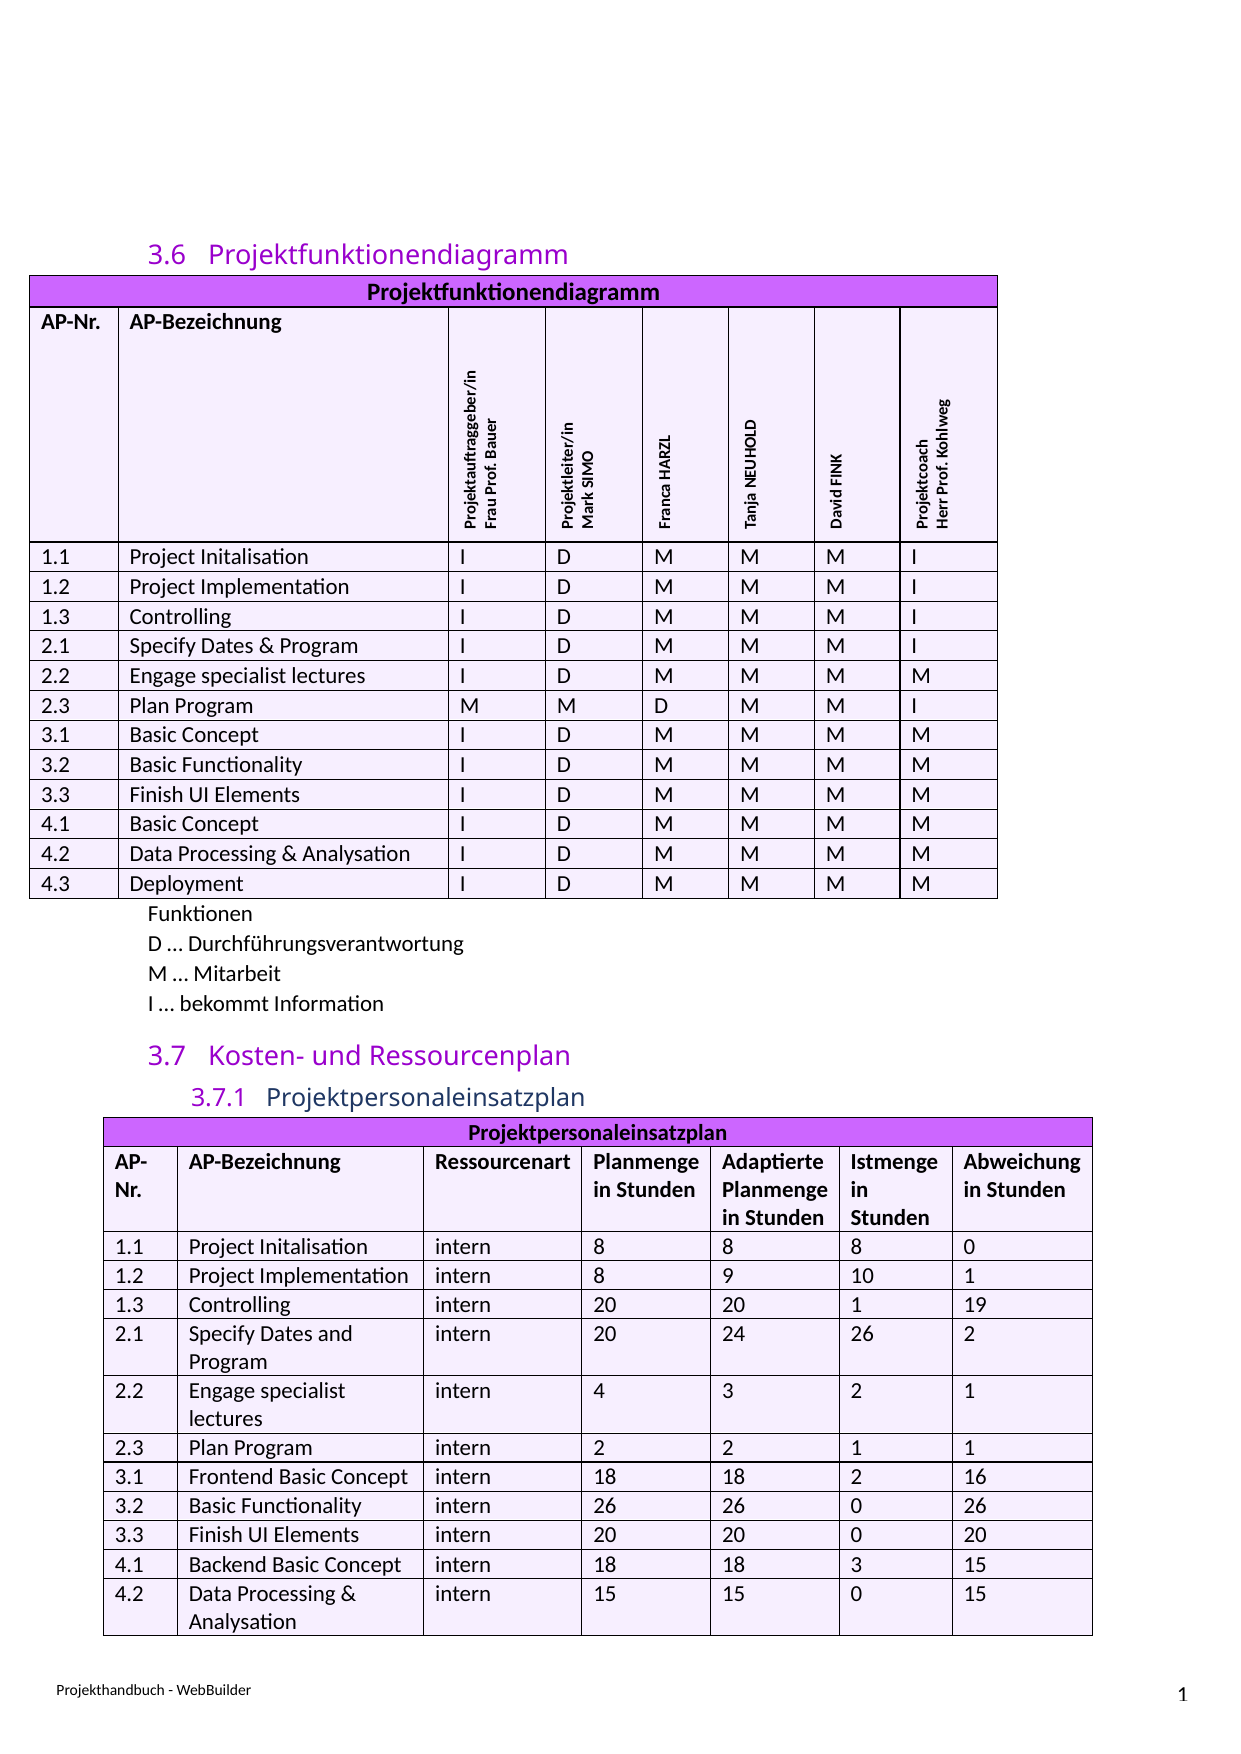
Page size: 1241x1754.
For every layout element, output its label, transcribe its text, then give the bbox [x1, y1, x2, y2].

table_cell 20 [582, 1521, 710, 1549]
table_cell 24 [711, 1319, 839, 1375]
table_cell M [815, 631, 899, 660]
table_cell 2.2 [104, 1376, 177, 1432]
table_cell Engage specialist lectures [178, 1376, 423, 1432]
table_cell M [901, 839, 997, 868]
table_cell M [643, 750, 728, 779]
table_cell 4.1 [104, 1550, 177, 1578]
table_cell David FINK [815, 308, 899, 541]
table_cell 20 [582, 1319, 710, 1375]
subtitle Kosten- und Ressourcenplan [148, 1036, 1093, 1073]
table_cell 1.3 [104, 1290, 177, 1318]
table_cell Data Processing & Analysation [119, 839, 448, 868]
table_cell M [643, 572, 728, 601]
table_cell 2 [840, 1376, 952, 1432]
table_cell M [729, 543, 814, 571]
table_cell intern [424, 1463, 581, 1491]
table_cell Engage specialist lectures [119, 661, 448, 690]
table_cell 8 [840, 1232, 952, 1260]
table_cell 16 [953, 1463, 1092, 1491]
table_cell 2 [711, 1434, 839, 1461]
table_cell 15 [582, 1579, 710, 1635]
table_cell I [449, 869, 545, 898]
table_cell 2 [953, 1319, 1092, 1375]
table_cell intern [424, 1434, 581, 1461]
table_cell M [729, 631, 814, 660]
table_cell M [643, 869, 728, 898]
table_cell M [729, 750, 814, 779]
table_cell 1 [840, 1434, 952, 1461]
table_cell 2.1 [30, 631, 118, 660]
table_cell Data Processing & Analysation [178, 1579, 423, 1635]
table_cell D [546, 602, 642, 630]
table_cell M [449, 691, 545, 719]
table_cell 2 [840, 1463, 952, 1491]
table_cell D [546, 810, 642, 838]
table_cell 8 [582, 1261, 710, 1289]
table_cell 2.1 [104, 1319, 177, 1375]
table_cell M [643, 543, 728, 571]
table_cell 3.2 [104, 1492, 177, 1519]
table_cell 18 [711, 1463, 839, 1491]
table_cell I [449, 602, 545, 630]
table_cell M [815, 869, 899, 898]
table_cell Abweichung in Stunden [953, 1147, 1092, 1231]
table_cell D [546, 839, 642, 868]
text Funktionen [148, 899, 1093, 927]
table_cell I [901, 543, 997, 571]
table_cell M [901, 721, 997, 749]
table_cell M [901, 810, 997, 838]
table_cell intern [424, 1579, 581, 1635]
table_cell 8 [711, 1232, 839, 1260]
table_cell Adaptierte Planmenge in Stunden [711, 1147, 839, 1231]
table_cell 19 [953, 1290, 1092, 1318]
table_cell I [901, 602, 997, 630]
table_cell 1 [953, 1434, 1092, 1461]
table_cell M [901, 869, 997, 898]
table_cell D [546, 572, 642, 601]
table_cell Basic Concept [119, 810, 448, 838]
table_cell 0 [840, 1492, 952, 1519]
subtitle Projektfunktionendiagramm [148, 235, 1093, 272]
table_cell I [901, 691, 997, 719]
table_cell I [449, 543, 545, 571]
table_cell Specify Dates and Program [178, 1319, 423, 1375]
table_cell M [815, 572, 899, 601]
table_cell M [901, 780, 997, 808]
table_cell Specify Dates & Program [119, 631, 448, 660]
table_cell Project Initalisation [119, 543, 448, 571]
table_cell M [815, 691, 899, 719]
table_cell M [815, 780, 899, 808]
table_cell M [729, 661, 814, 690]
table_cell M [815, 750, 899, 779]
table_cell 18 [582, 1550, 710, 1578]
table_cell M [901, 750, 997, 779]
table_cell I [901, 572, 997, 601]
table_cell M [643, 810, 728, 838]
table_cell I [449, 810, 545, 838]
table_cell M [815, 810, 899, 838]
table_cell M [729, 810, 814, 838]
table_cell M [643, 661, 728, 690]
table_cell Basic Functionality [178, 1492, 423, 1519]
table_cell Plan Program [119, 691, 448, 719]
table_cell 0 [840, 1521, 952, 1549]
table_cell 1.2 [104, 1261, 177, 1289]
table_cell 15 [953, 1550, 1092, 1578]
table_cell 1.1 [104, 1232, 177, 1260]
table_cell intern [424, 1261, 581, 1289]
table_cell M [729, 691, 814, 719]
table_cell intern [424, 1492, 581, 1519]
table_cell Basic Functionality [119, 750, 448, 779]
table_cell 4.1 [30, 810, 118, 838]
table_cell 1.3 [30, 602, 118, 630]
table_cell 4 [582, 1376, 710, 1432]
table_cell M [729, 780, 814, 808]
table_cell AP-Nr. [104, 1147, 177, 1231]
table_cell 2.3 [30, 691, 118, 719]
table_cell 1 [840, 1290, 952, 1318]
table_cell Tanja NEUHOLD [729, 308, 814, 541]
table_cell D [546, 869, 642, 898]
table_cell 18 [582, 1463, 710, 1491]
table_cell M [815, 543, 899, 571]
table_cell Project Implementation [119, 572, 448, 601]
table_cell D [546, 661, 642, 690]
table_cell M [815, 839, 899, 868]
table_cell intern [424, 1290, 581, 1318]
text I … bekommt Information [148, 989, 1093, 1017]
table_cell 1 [953, 1376, 1092, 1432]
table_cell 0 [840, 1579, 952, 1635]
table_cell 15 [711, 1579, 839, 1635]
table_cell Istmenge in Stunden [840, 1147, 952, 1231]
table_cell 4.2 [30, 839, 118, 868]
table_header Projektpersonaleinsatzplan [104, 1118, 1092, 1146]
text D … Durchführungsverantwortung [148, 929, 1093, 957]
table_cell Finish UI Elements [178, 1521, 423, 1549]
table_cell I [449, 780, 545, 808]
table_cell M [643, 631, 728, 660]
table_cell intern [424, 1376, 581, 1432]
table_cell AP-Nr. [30, 308, 118, 541]
table_cell I [901, 631, 997, 660]
table_cell 9 [711, 1261, 839, 1289]
table_cell 20 [711, 1521, 839, 1549]
table_cell intern [424, 1232, 581, 1260]
table_cell 10 [840, 1261, 952, 1289]
table_cell 1.2 [30, 572, 118, 601]
table_cell 26 [582, 1492, 710, 1519]
table_cell 20 [953, 1521, 1092, 1549]
table_cell 20 [711, 1290, 839, 1318]
table_cell I [449, 839, 545, 868]
table_cell 8 [582, 1232, 710, 1260]
table_cell Backend Basic Concept [178, 1550, 423, 1578]
text M … Mitarbeit [148, 959, 1093, 987]
table_cell Plan Program [178, 1434, 423, 1461]
table_cell 2.3 [104, 1434, 177, 1461]
table_cell 3.2 [30, 750, 118, 779]
table_cell D [546, 543, 642, 571]
table_cell 1.1 [30, 543, 118, 571]
table_cell D [546, 780, 642, 808]
table_cell AP-Bezeichnung [119, 308, 448, 541]
table_cell M [546, 691, 642, 719]
table_cell 4.3 [30, 869, 118, 898]
table_cell 2 [582, 1434, 710, 1461]
table_cell M [815, 661, 899, 690]
table_cell I [449, 631, 545, 660]
table_cell Ressourcenart [424, 1147, 581, 1231]
table_cell M [643, 839, 728, 868]
table_cell Franca HARZL [643, 308, 728, 541]
table_cell 3.1 [30, 721, 118, 749]
table_cell Frontend Basic Concept [178, 1463, 423, 1491]
table_cell intern [424, 1521, 581, 1549]
table_cell D [643, 691, 728, 719]
table_cell 18 [711, 1550, 839, 1578]
table_cell D [546, 721, 642, 749]
table_cell M [643, 602, 728, 630]
table_cell Projektauftraggeber/in Frau Prof. Bauer [449, 308, 545, 541]
table_cell D [546, 750, 642, 779]
table_cell M [729, 721, 814, 749]
table_cell M [729, 839, 814, 868]
table_cell 26 [711, 1492, 839, 1519]
table_cell 3.3 [104, 1521, 177, 1549]
table_cell intern [424, 1550, 581, 1578]
table_cell 3.1 [104, 1463, 177, 1491]
table_cell Deployment [119, 869, 448, 898]
subtitle Projektpersonaleinsatzplan [191, 1080, 1093, 1114]
table_cell M [815, 602, 899, 630]
table_cell 20 [582, 1290, 710, 1318]
table_cell 15 [953, 1579, 1092, 1635]
table_cell Finish UI Elements [119, 780, 448, 808]
table_cell Basic Concept [119, 721, 448, 749]
table_cell Projektleiter/in Mark SIMO [546, 308, 642, 541]
table_cell D [546, 631, 642, 660]
table_cell Planmenge in Stunden [582, 1147, 710, 1231]
table_cell 2.2 [30, 661, 118, 690]
table_cell I [449, 750, 545, 779]
table_cell 0 [953, 1232, 1092, 1260]
table_cell intern [424, 1319, 581, 1375]
table_cell Controlling [178, 1290, 423, 1318]
table_cell M [729, 869, 814, 898]
table_header Projektfunktionendiagramm [30, 276, 997, 306]
table_cell M [729, 572, 814, 601]
table_cell I [449, 572, 545, 601]
table_cell Projektcoach Herr Prof. Kohlweg [901, 308, 997, 541]
table_cell Project Implementation [178, 1261, 423, 1289]
table_cell 3.3 [30, 780, 118, 808]
table_cell 3 [711, 1376, 839, 1432]
table_cell AP-Bezeichnung [178, 1147, 423, 1231]
table_cell Controlling [119, 602, 448, 630]
table_cell M [729, 602, 814, 630]
table_cell 3 [840, 1550, 952, 1578]
table_cell 1 [953, 1261, 1092, 1289]
table_cell M [643, 780, 728, 808]
table_cell 26 [840, 1319, 952, 1375]
table_cell 4.2 [104, 1579, 177, 1635]
table_cell I [449, 721, 545, 749]
table_cell I [449, 661, 545, 690]
table_cell M [901, 661, 997, 690]
table_cell Project Initalisation [178, 1232, 423, 1260]
table_cell 26 [953, 1492, 1092, 1519]
table_cell M [643, 721, 728, 749]
table_cell M [815, 721, 899, 749]
